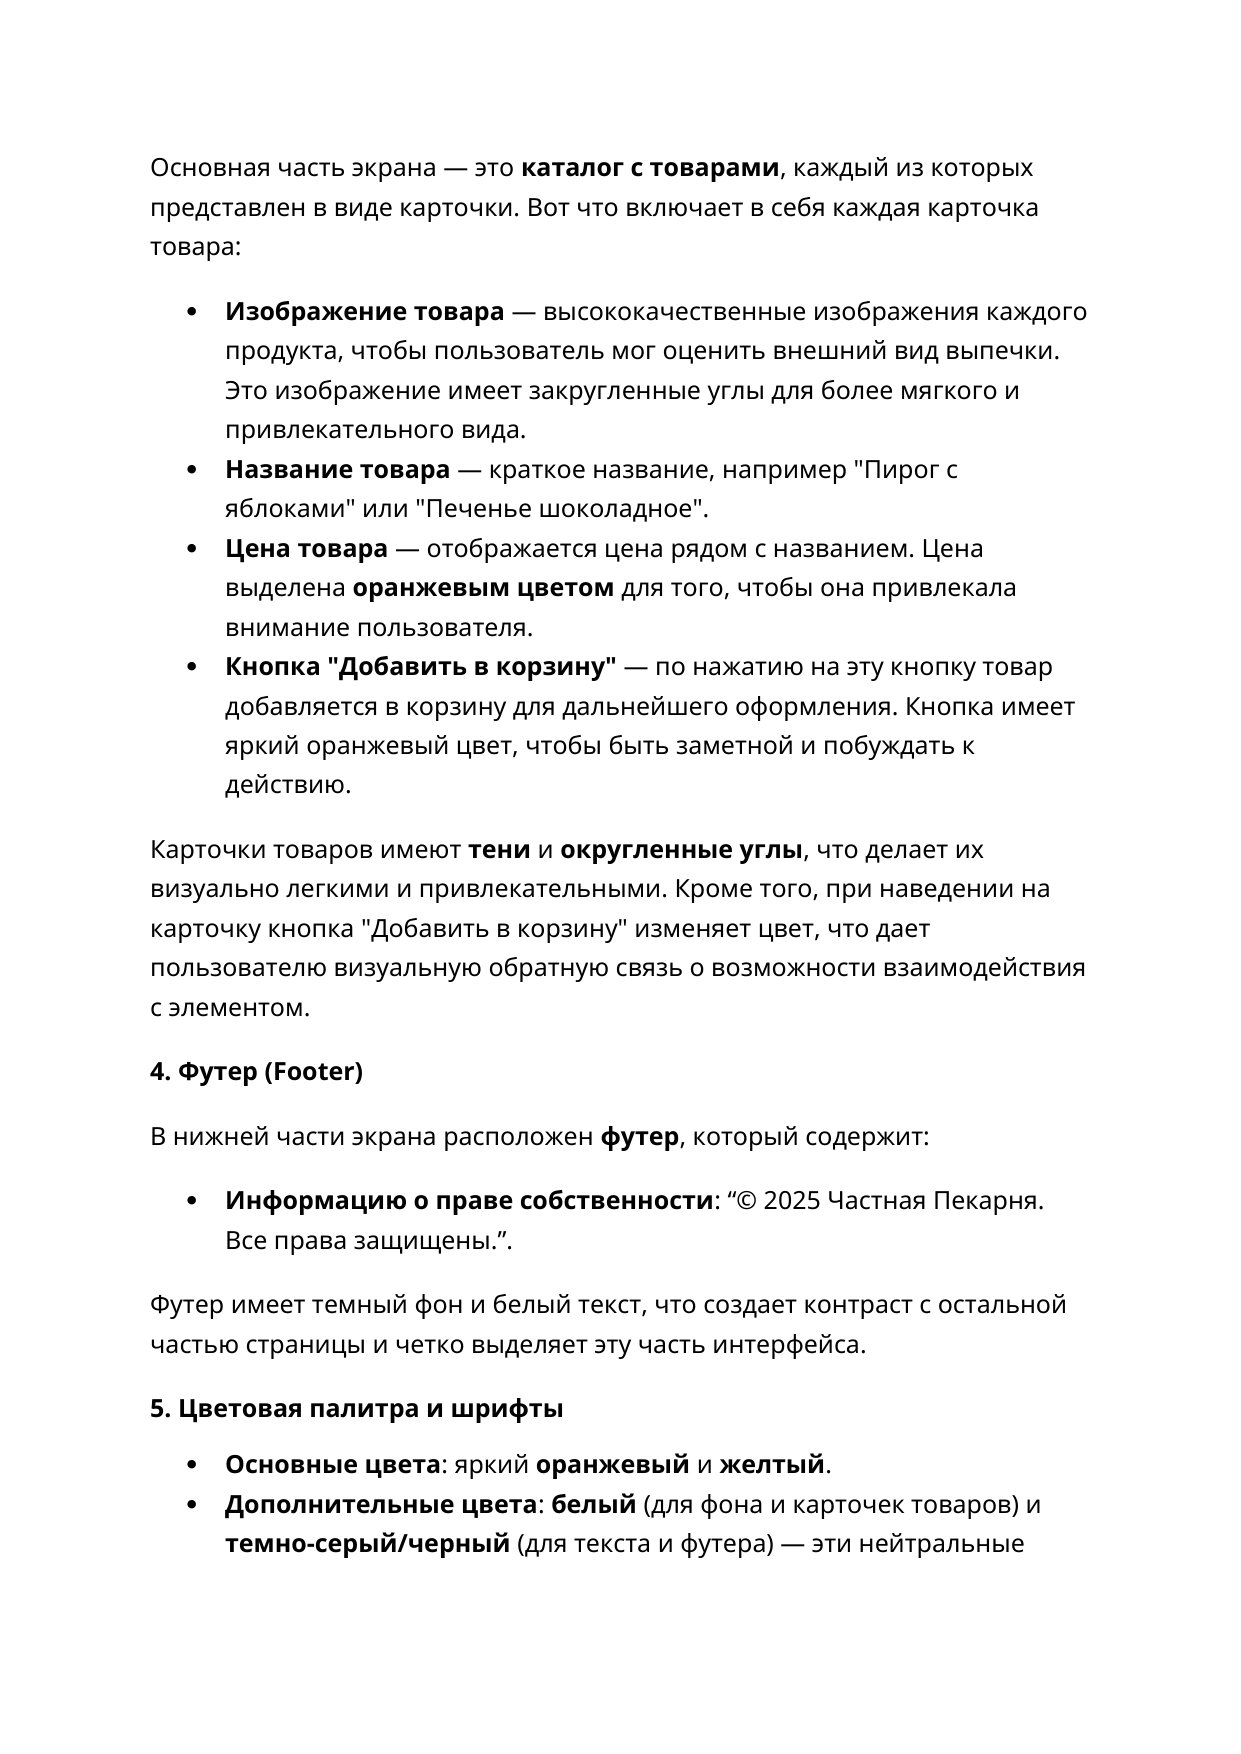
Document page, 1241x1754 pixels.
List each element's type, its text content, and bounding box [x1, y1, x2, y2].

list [187, 1487, 1090, 1560]
text 4. Футер (Footer) [150, 1054, 1090, 1088]
text 5. Цветовая палитра и шрифты [150, 1391, 1090, 1425]
text Футер имеет темный фон и белый текст, что создает контраст с остальной частью страницы и четко выделяет эту часть интерфейса. [150, 1287, 1090, 1361]
list Цена товара — отображается цена рядом с названием. Цена выделена оранжевым цветом для того, чтобы она привлекала внимание пользователя. [187, 530, 1090, 643]
text В нижней части экрана расположен футер, который содержит: [150, 1118, 1090, 1153]
text Карточки товаров имеют тени и округленные углы, что делает их визуально легкими и привлекательными. Кроме того, при наведении на карточку кнопка "Добавить в корзину" изменяет цвет, что дает пользователю визуальную обратную связь о возможности взаимодействия с элементом. [150, 832, 1090, 1024]
list Основные цвета: яркий оранжевый и желтый. [187, 1447, 1090, 1481]
text Основная часть экрана — это каталог с товарами, каждый из которых представлен в виде карточки. Вот что включает в себя каждая карточка товара: [150, 150, 1090, 263]
list Кнопка "Добавить в корзину" — по нажатию на эту кнопку товар добавляется в корзину для дальнейшего оформления. Кнопка имеет яркий оранжевый цвет, чтобы быть заметной и побуждать к действию. [187, 649, 1090, 801]
list Название товара — краткое название, например "Пирог с яблоками" или "Печенье шоколадное". [187, 451, 1090, 525]
list Информацию о праве собственности: “© 2025 Частная Пекарня. Все права защищены.”. [187, 1183, 1090, 1257]
list Изображение товара — высококачественные изображения каждого продукта, чтобы пользователь мог оценить внешний вид выпечки. Это изображение имеет закругленные углы для более мягкого и привлекательного вида. [187, 293, 1090, 446]
